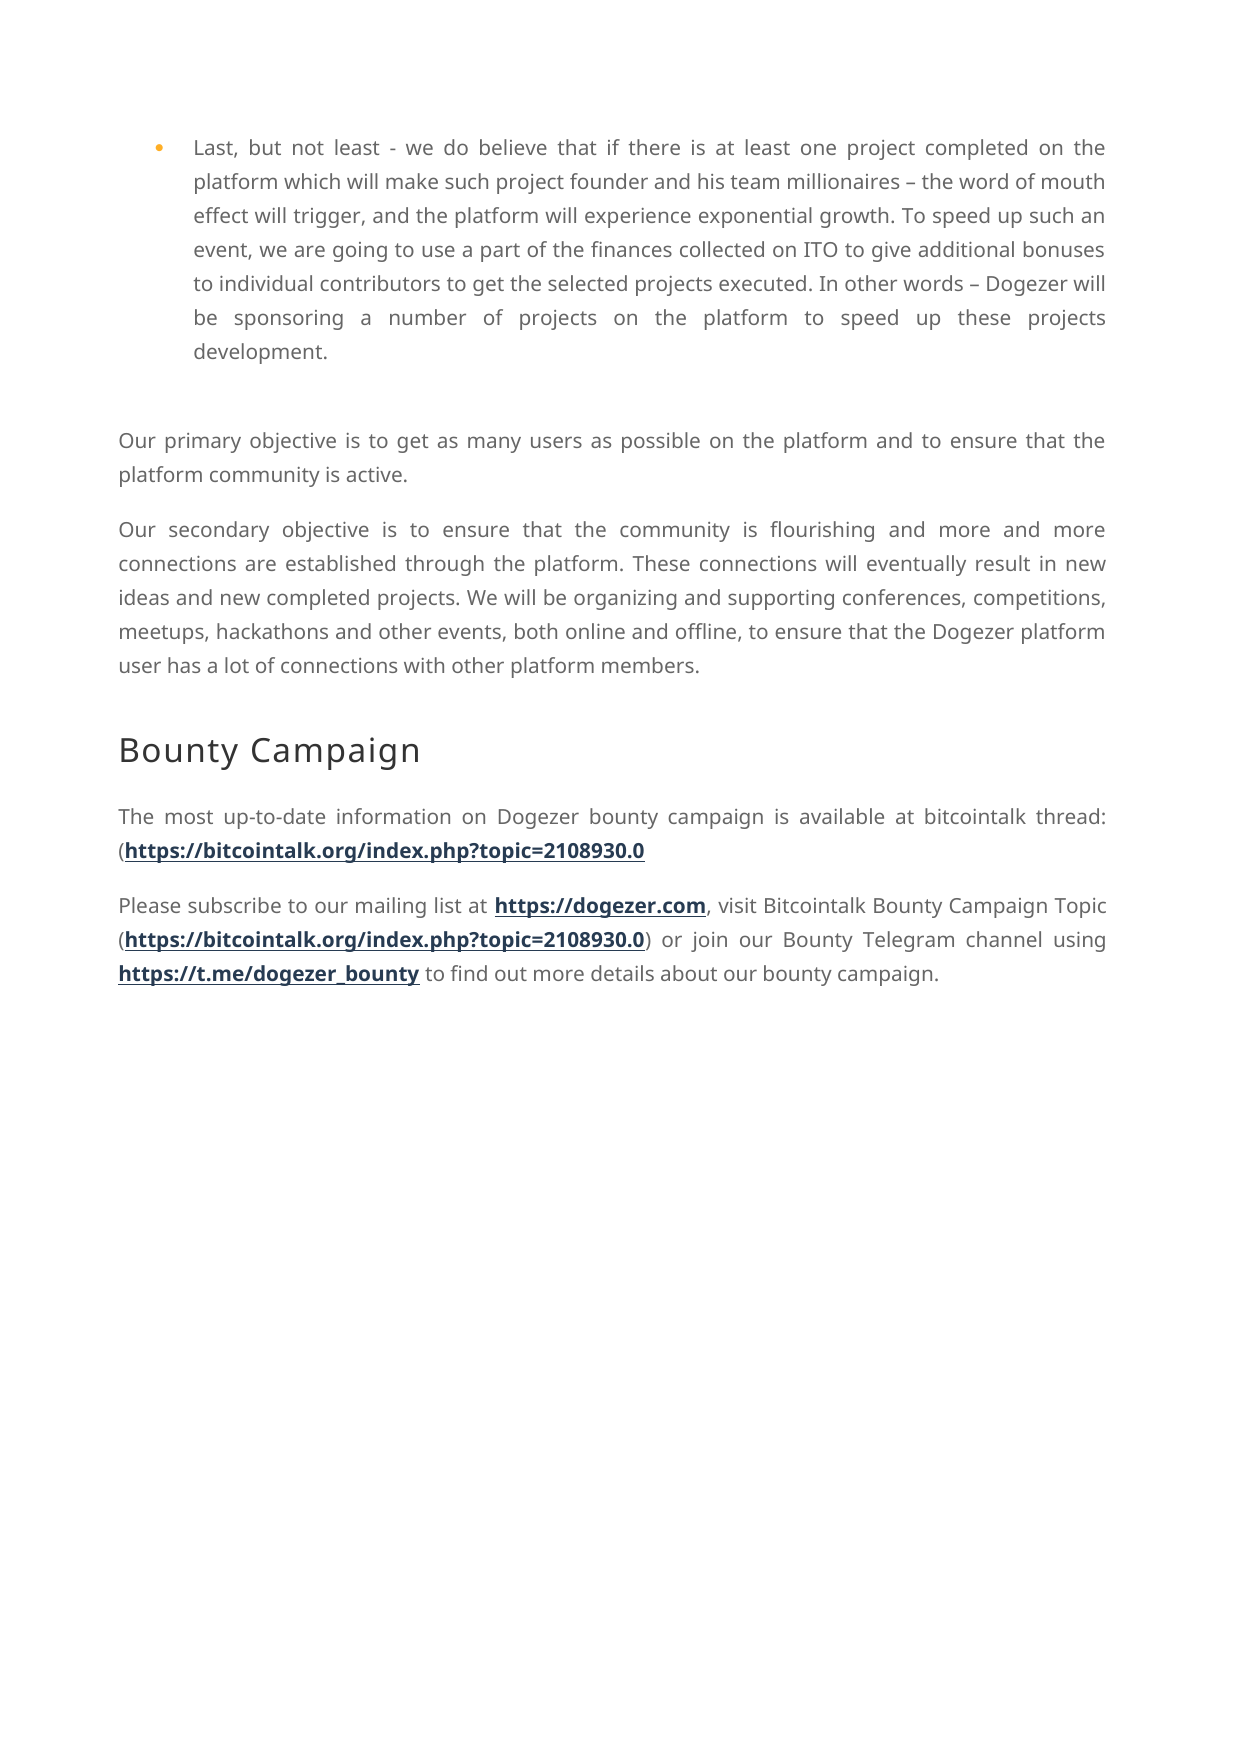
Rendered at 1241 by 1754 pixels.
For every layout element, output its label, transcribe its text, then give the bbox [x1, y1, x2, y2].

text The most up-to-date information on Dogezer bounty campaign is available at bitcointalk thread: (https://bitcointalk.org/index.php?topic=2108930.0 [118, 802, 1107, 865]
subtitle Bounty Campaign [118, 727, 1107, 773]
text Our secondary objective is to ensure that the community is flourishing and more and more connections are established through the platform. These connections will eventually result in new ideas and new completed projects. We will be organizing and supporting conferences, competitions, meetups, hackathons and other events, both online and offline, to ensure that the Dogezer platform user has a lot of connections with other platform members. [118, 515, 1107, 680]
text Please subscribe to our mailing list at https://dogezer.com, visit Bitcointalk Bounty Campaign Topic (https://bitcointalk.org/index.php?topic=2108930.0) or join our Bounty Telegram channel using https://t.me/dogezer_bounty to find out more details about our bounty campaign. [118, 891, 1107, 988]
text Our primary objective is to get as many users as possible on the platform and to ensure that the platform community is active. [118, 426, 1107, 489]
list Last, but not least - we do believe that if there is at least one project completed on the platform which will make such project founder and his team millionaires – the word of mouth effect will trigger, and the platform will experience exponential growth. To speed up such an event, we are going to use a part of the finances collected on ITO to give additional bonuses to individual contributors to get the selected projects executed. In other words – Dogezer will be sponsoring a number of projects on the platform to speed up these projects development. [156, 133, 1107, 366]
